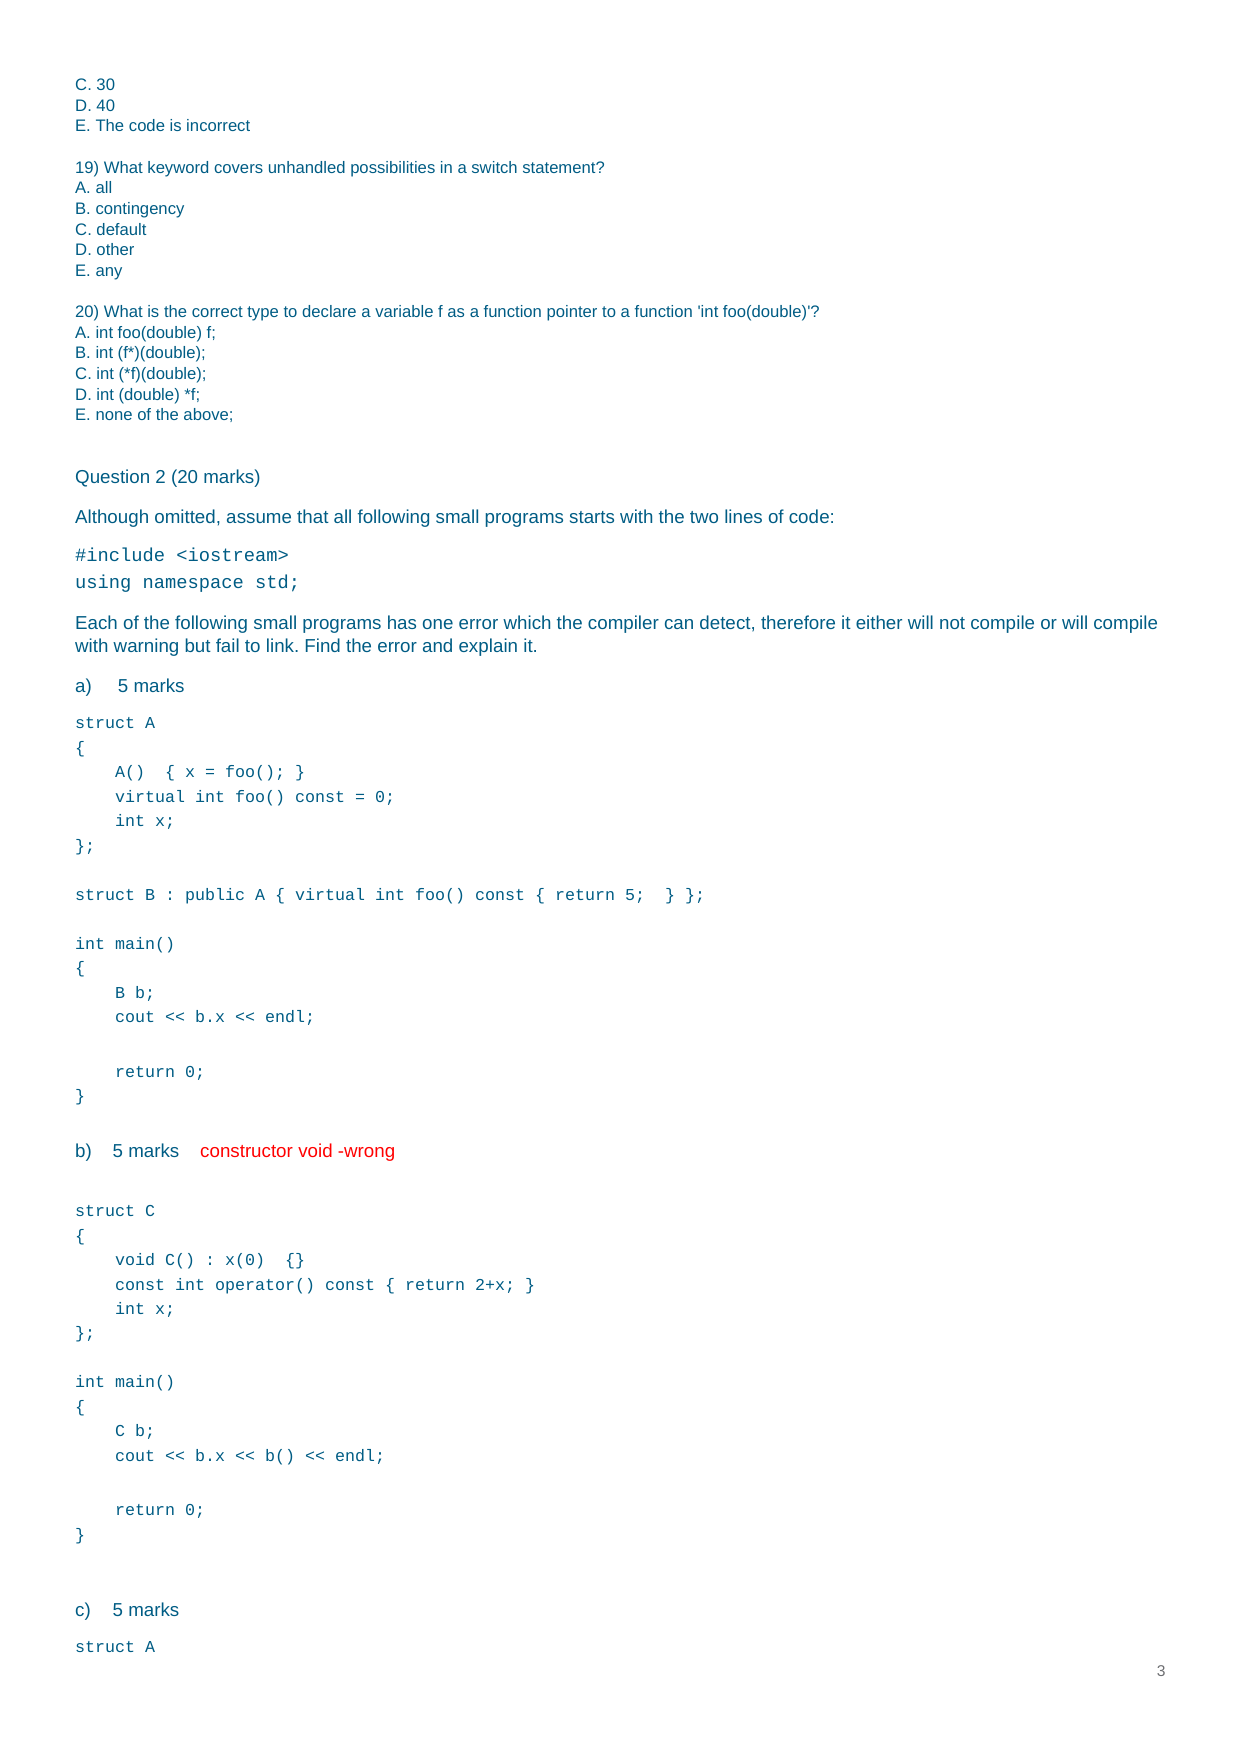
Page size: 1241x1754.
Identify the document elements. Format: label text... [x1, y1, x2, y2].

text 20) What is the correct type to declare a variable f as a function pointer to a function 'int foo(double)'? [75, 302, 1165, 321]
text B b; [75, 984, 1165, 1003]
text { [75, 1227, 1165, 1246]
text C. int (*f)(double); [75, 364, 1165, 383]
text A. int foo(double) f; [75, 322, 1165, 342]
text { [75, 739, 1165, 758]
text A() { x = foo(); } [75, 764, 1165, 783]
text D. 40 [75, 96, 1165, 115]
text int main() [75, 1374, 1165, 1393]
text A. all [75, 178, 1165, 197]
text int x; [75, 1301, 1165, 1319]
text cout << b.x << endl; [75, 1009, 1165, 1028]
text Although omitted, assume that all following small programs starts with the two lines of code: [75, 505, 1165, 527]
list 5 marks constructor void -wrong [75, 1139, 1165, 1161]
text E. any [75, 261, 1165, 280]
text void C() : x(0) {} [75, 1252, 1165, 1271]
text struct B : public A { virtual int foo() const { return 5; } }; [75, 886, 1165, 905]
text } [75, 1088, 1165, 1107]
text int x; [75, 813, 1165, 832]
text int main() [75, 935, 1165, 954]
text C. default [75, 219, 1165, 238]
text cout << b.x << b() << endl; [75, 1447, 1165, 1466]
text return 0; [75, 1502, 1165, 1521]
text struct C [75, 1203, 1165, 1222]
list 5 marks [75, 1599, 1165, 1620]
text E. none of the above; [75, 405, 1165, 424]
text E. The code is incorrect [75, 116, 1165, 135]
text }; [75, 837, 1165, 856]
text return 0; [75, 1063, 1165, 1082]
text { [75, 1398, 1165, 1417]
text B. contingency [75, 199, 1165, 218]
text #include <iostream> [75, 545, 1165, 567]
text Each of the following small programs has one error which the compiler can detect, therefore it either will not compile or will compile with warning but fail to link. Find the error and explain it. [75, 612, 1165, 657]
text D. other [75, 240, 1165, 259]
text struct A [75, 715, 1165, 734]
text using namespace std; [75, 572, 1165, 594]
text const int operator() const { return 2+x; } [75, 1276, 1165, 1295]
text 19) What keyword covers unhandled possibilities in a switch statement? [75, 157, 1165, 177]
text { [75, 960, 1165, 979]
text }; [75, 1325, 1165, 1344]
text virtual int foo() const = 0; [75, 788, 1165, 807]
text Question 2 (20 marks) [75, 466, 1165, 487]
text C. 30 [75, 75, 1165, 94]
list 5 marks [75, 675, 1165, 697]
text B. int (f*)(double); [75, 343, 1165, 362]
text } [75, 1526, 1165, 1545]
text struct A [75, 1638, 1165, 1657]
text C b; [75, 1423, 1165, 1442]
text D. int (double) *f; [75, 384, 1165, 403]
